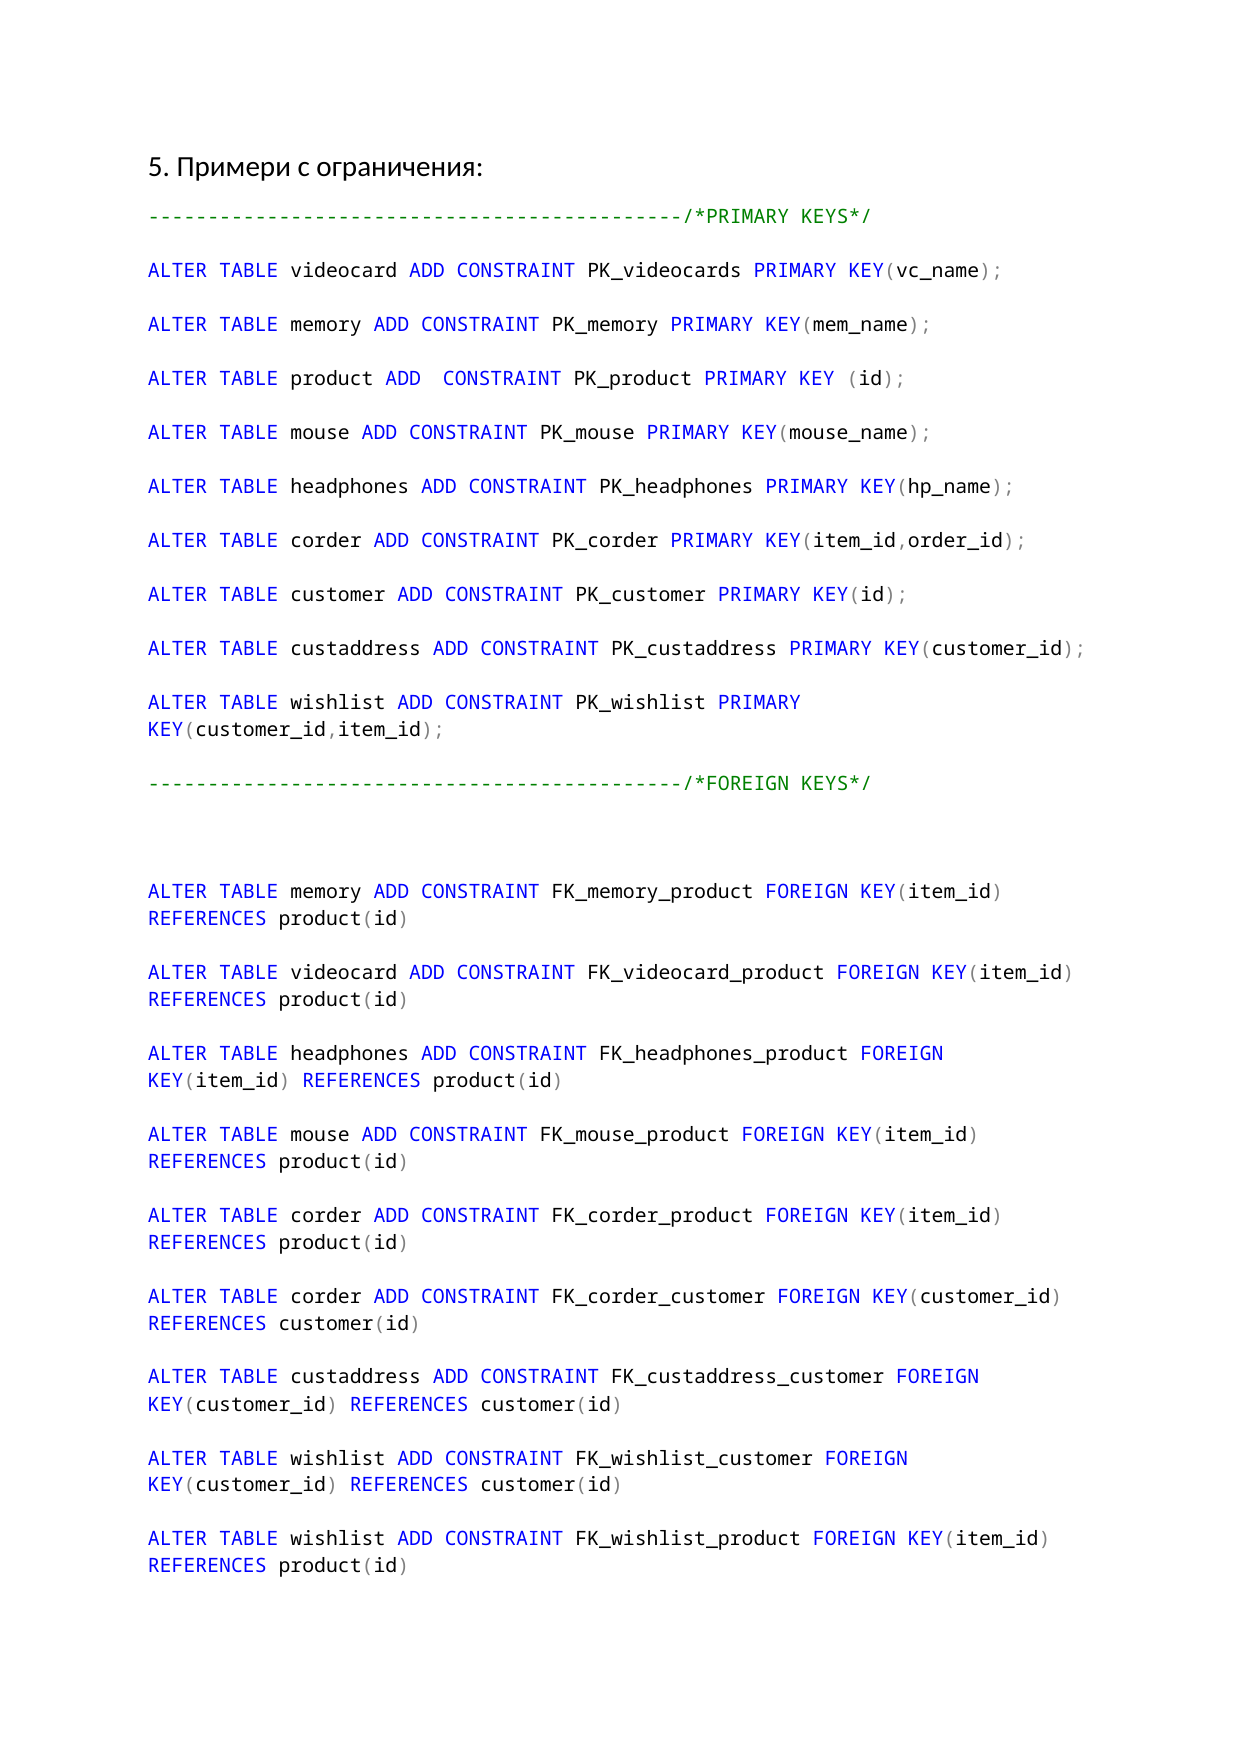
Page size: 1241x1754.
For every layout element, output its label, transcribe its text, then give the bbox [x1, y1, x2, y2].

text ALTER TABLE videocard ADD CONSTRAINT PK_videocards PRIMARY KEY(vc_name); [148, 257, 1093, 284]
text ALTER TABLE headphones ADD CONSTRAINT FK_headphones_product FOREIGN KEY(item_id) REFERENCES product(id) [148, 1039, 1093, 1093]
text ---------------------------------------------/*FOREIGN KEYS*/ [148, 769, 1093, 796]
text 5. Примери с ограничения: [148, 148, 1093, 183]
text ALTER TABLE wishlist ADD CONSTRAINT FK_wishlist_product FOREIGN KEY(item_id) REFERENCES product(id) [148, 1525, 1093, 1579]
text ALTER TABLE custaddress ADD CONSTRAINT FK_custaddress_customer FOREIGN KEY(customer_id) REFERENCES customer(id) [148, 1363, 1093, 1417]
text ALTER TABLE corder ADD CONSTRAINT PK_corder PRIMARY KEY(item_id,order_id); [148, 526, 1093, 553]
text ---------------------------------------------/*PRIMARY KEYS*/ [148, 203, 1093, 230]
text ALTER TABLE mouse ADD CONSTRAINT PK_mouse PRIMARY KEY(mouse_name); [148, 418, 1093, 446]
text ALTER TABLE corder ADD CONSTRAINT FK_corder_customer FOREIGN KEY(customer_id) REFERENCES customer(id) [148, 1282, 1093, 1336]
text ALTER TABLE custaddress ADD CONSTRAINT PK_custaddress PRIMARY KEY(customer_id); [148, 634, 1093, 661]
text ALTER TABLE memory ADD CONSTRAINT PK_memory PRIMARY KEY(mem_name); [148, 311, 1093, 338]
text ALTER TABLE corder ADD CONSTRAINT FK_corder_product FOREIGN KEY(item_id) REFERENCES product(id) [148, 1201, 1093, 1255]
text ALTER TABLE wishlist ADD CONSTRAINT FK_wishlist_customer FOREIGN KEY(customer_id) REFERENCES customer(id) [148, 1444, 1093, 1498]
text ALTER TABLE mouse ADD CONSTRAINT FK_mouse_product FOREIGN KEY(item_id) REFERENCES product(id) [148, 1120, 1093, 1174]
text ALTER TABLE memory ADD CONSTRAINT FK_memory_product FOREIGN KEY(item_id) REFERENCES product(id) [148, 877, 1093, 931]
text ALTER TABLE product ADD CONSTRAINT PK_product PRIMARY KEY (id); [148, 364, 1093, 392]
text ALTER TABLE videocard ADD CONSTRAINT FK_videocard_product FOREIGN KEY(item_id) REFERENCES product(id) [148, 958, 1093, 1012]
text ALTER TABLE customer ADD CONSTRAINT PK_customer PRIMARY KEY(id); [148, 580, 1093, 607]
text ALTER TABLE wishlist ADD CONSTRAINT PK_wishlist PRIMARY KEY(customer_id,item_id); [148, 688, 1093, 742]
text ALTER TABLE headphones ADD CONSTRAINT PK_headphones PRIMARY KEY(hp_name); [148, 472, 1093, 499]
